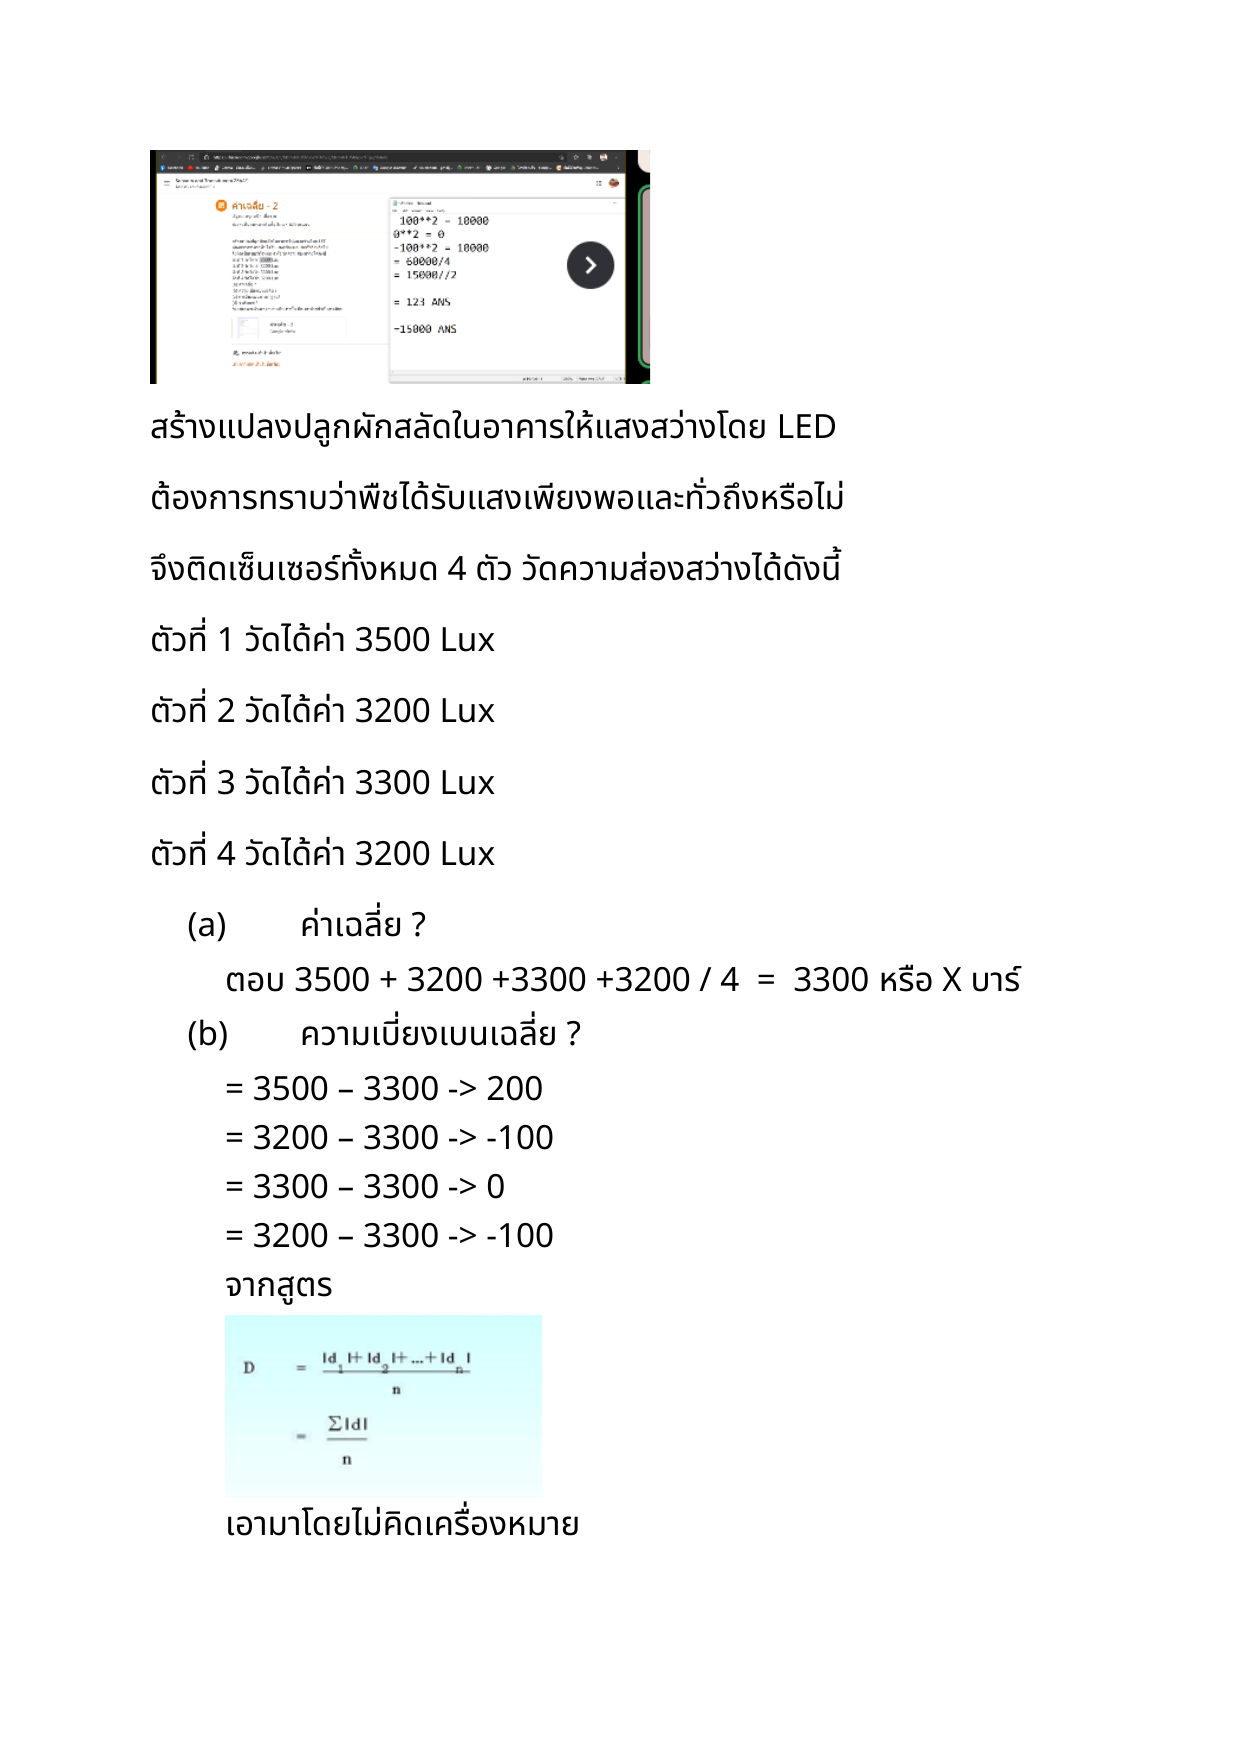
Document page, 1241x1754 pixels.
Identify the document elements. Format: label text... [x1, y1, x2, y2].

text สร้างแปลงปลูกผักสลัดในอาคารให้แสงสว่างโดย LED [150, 402, 1090, 453]
list ตอบ 3500 + 3200 +3300 +3200 / 4 = 3300 หรือ X บาร์ [225, 956, 1090, 1006]
picture [150, 150, 650, 384]
text ตัวที่ 4 วัดได้ค่า 3200 Lux [150, 830, 1090, 880]
list ค่าเฉลี่ย ? [187, 901, 1090, 952]
list จากสูตร [225, 1261, 1090, 1311]
text ตัวที่ 1 วัดได้ค่า 3500 Lux [150, 616, 1090, 667]
list เอามาโดยไม่คิดเครื่องหมาย [225, 1500, 1090, 1550]
list = 3200 – 3300 -> -100 [225, 1114, 1090, 1159]
text ตัวที่ 2 วัดได้ค่า 3200 Lux [150, 687, 1090, 738]
text ตัวที่ 3 วัดได้ค่า 3300 Lux [150, 758, 1090, 809]
list = 3300 – 3300 -> 0 [225, 1163, 1090, 1208]
list = 3500 – 3300 -> 200 [225, 1065, 1090, 1110]
text จึงติดเซ็นเซอร์ทั้งหมด 4 ตัว วัดความส่องสว่างได้ดังนี้ [150, 545, 1090, 595]
list = 3200 – 3300 -> -100 [225, 1212, 1090, 1257]
text ต้องการทราบว่าพืชได้รับแสงเพียงพอและทั่วถึงหรือไม่ [150, 474, 1090, 524]
picture [225, 1315, 543, 1498]
list ความเบี่ยงเบนเฉลี่ย ? [187, 1010, 1090, 1061]
